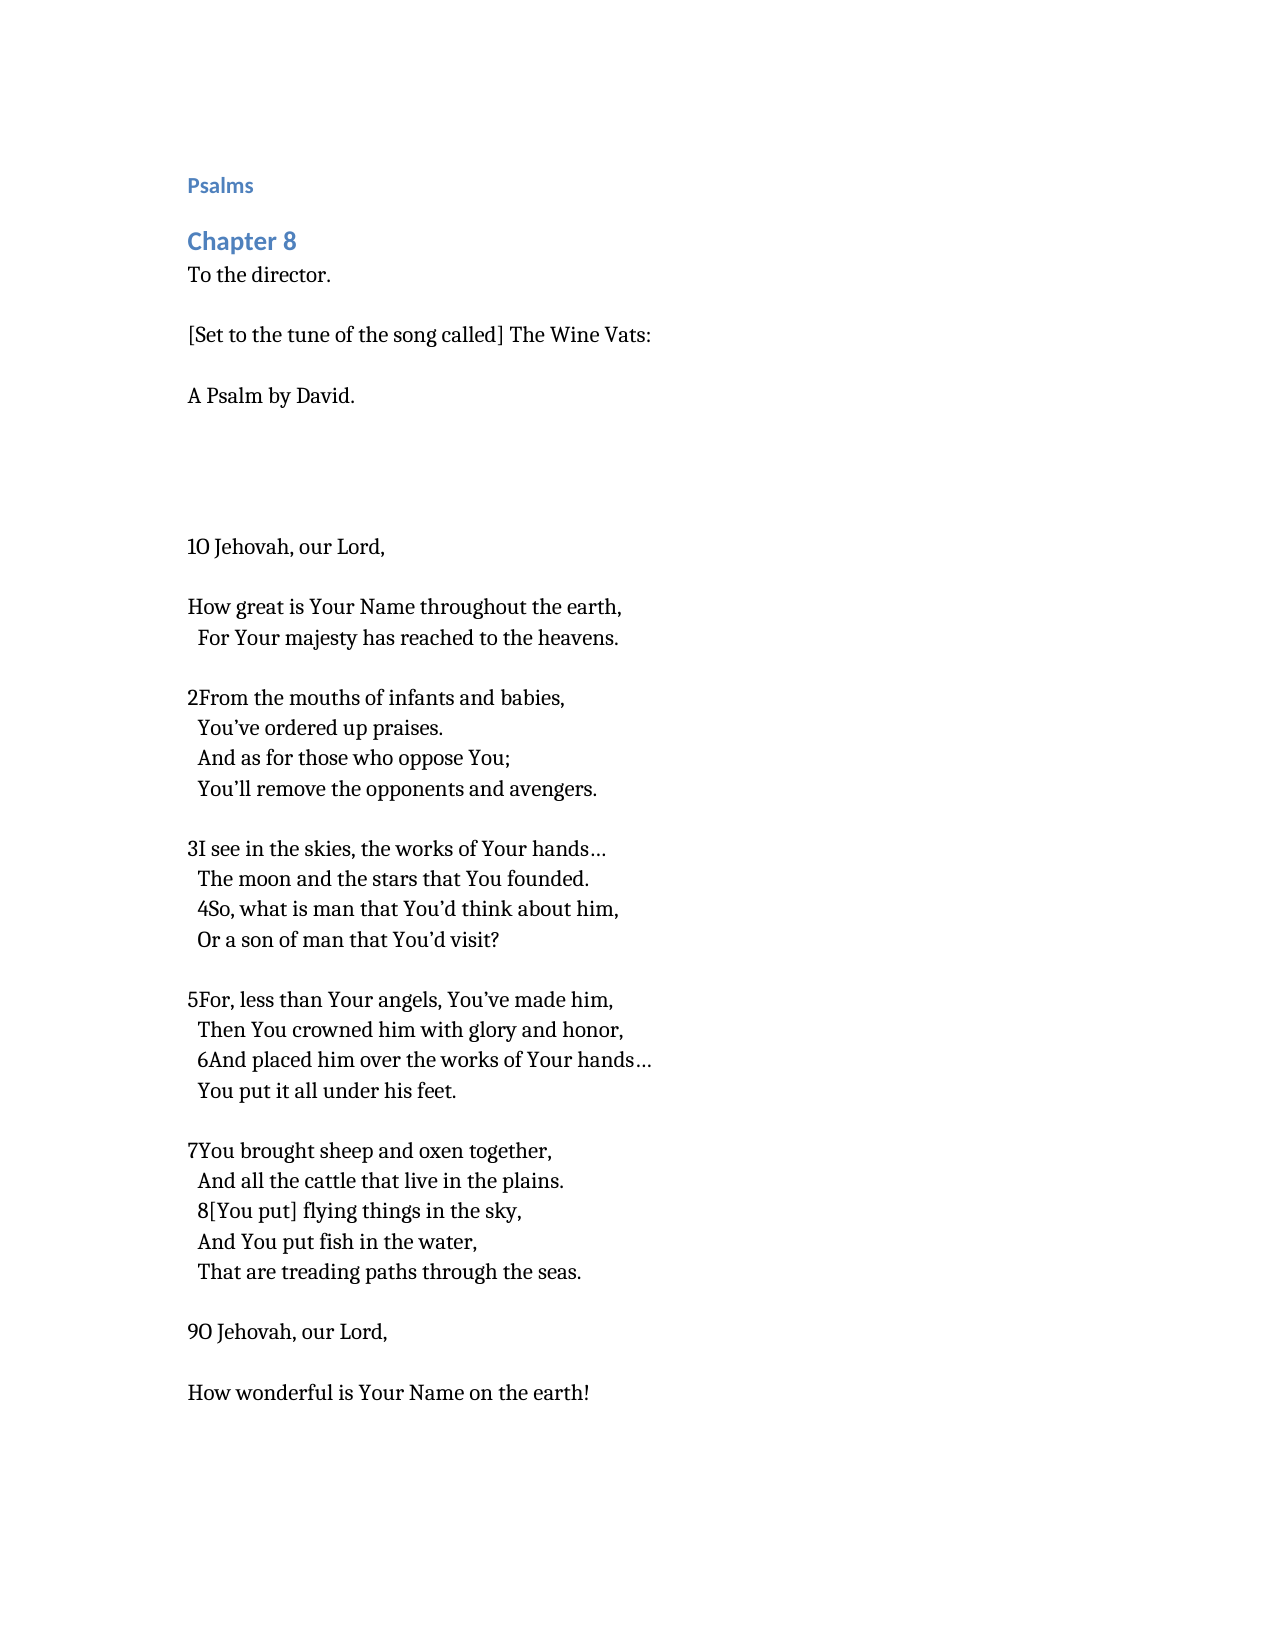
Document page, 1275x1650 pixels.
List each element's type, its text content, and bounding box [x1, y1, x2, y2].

subtitle Psalms [187, 171, 1087, 199]
subtitle Chapter 8 [187, 224, 1087, 257]
text To the director. [Set to the tune of the song called] The Wine Vats: A Psalm by David. 1O Jehovah, our Lord, How great is Your Name throughout the earth, For Your majesty has reached to the heavens. 2From the mouths of infants and babies, You’ve ordered up praises. And as for those who oppose You; You’ll remove the opponents and avengers. 3I see in the skies, the works of Your hands… The moon and the stars that You founded. 4So, what is man that You’d think about him, Or a son of man that You’d visit? 5For, less than Your angels, You’ve made him, Then You crowned him with glory and honor, 6And placed him over the works of Your hands… You put it all under his feet. 7You brought sheep and oxen together, And all the cattle that live in the plains. 8[You put] flying things in the sky, And You put fish in the water, That are treading paths through the seas. 9O Jehovah, our Lord, How wonderful is Your Name on the earth! [187, 262, 1087, 1436]
